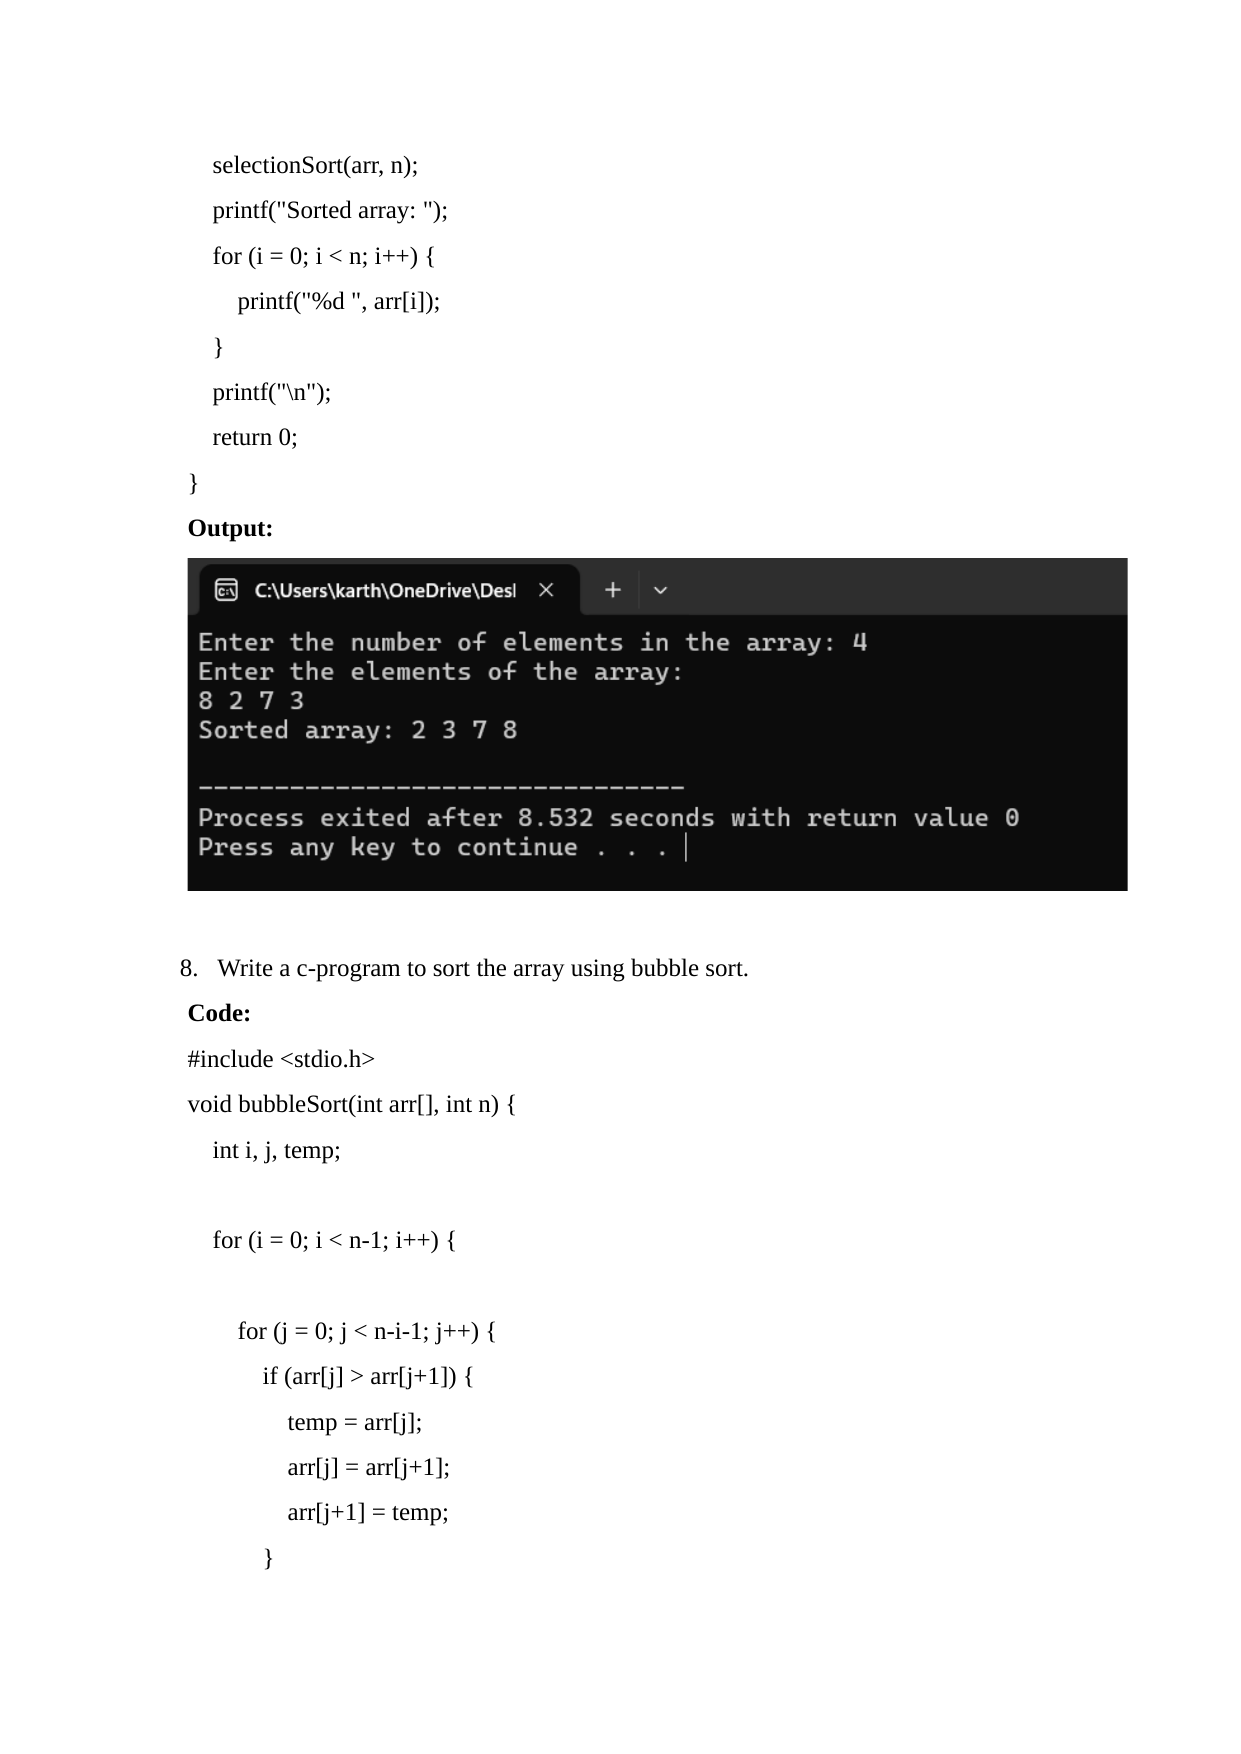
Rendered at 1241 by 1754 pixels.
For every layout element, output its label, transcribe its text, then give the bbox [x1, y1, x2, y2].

text if (arr[j] > arr[j+1]) { [187, 1361, 1090, 1390]
text printf("\n"); [187, 377, 1090, 406]
text printf("%d ", arr[i]); [187, 286, 1090, 315]
text #include <stdio.h> [187, 1044, 1090, 1073]
text printf("Sorted array: "); [187, 195, 1090, 224]
text arr[j+1] = temp; [187, 1497, 1090, 1526]
text temp = arr[j]; [187, 1407, 1090, 1435]
text selectionSort(arr, n); [187, 150, 1090, 179]
text Output: [187, 513, 1090, 542]
text void bubbleSort(int arr[], int n) { [187, 1089, 1090, 1118]
picture [187, 558, 1128, 891]
text Code: [187, 998, 1090, 1027]
text } [187, 332, 1090, 360]
text } [187, 468, 1090, 497]
list Write a c-program to sort the array using bubble sort. [179, 953, 1090, 982]
text for (i = 0; i < n-1; i++) { [187, 1225, 1090, 1254]
text arr[j] = arr[j+1]; [187, 1452, 1090, 1481]
text for (i = 0; i < n; i++) { [187, 241, 1090, 269]
text return 0; [187, 422, 1090, 451]
text } [187, 1543, 1090, 1572]
text for (j = 0; j < n-i-1; j++) { [187, 1316, 1090, 1344]
text int i, j, temp; [187, 1135, 1090, 1163]
